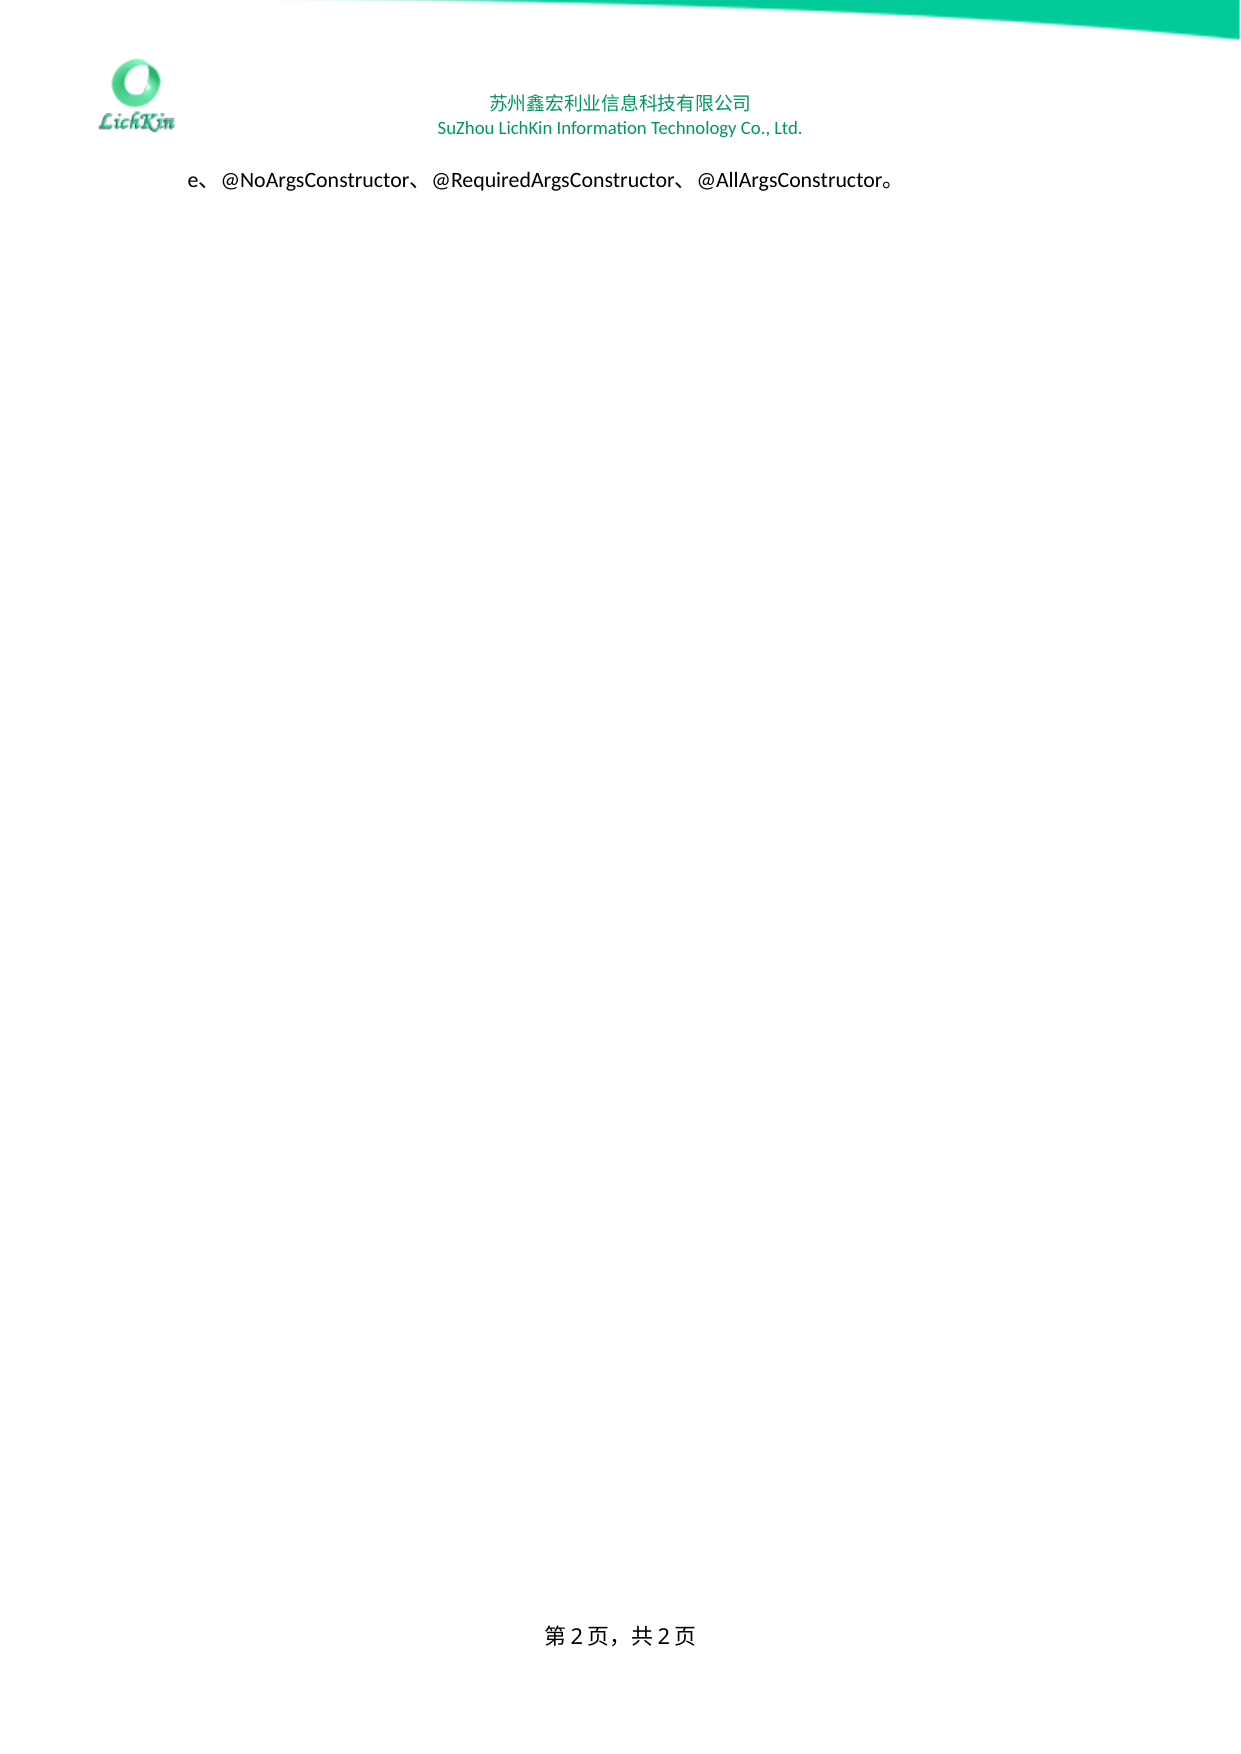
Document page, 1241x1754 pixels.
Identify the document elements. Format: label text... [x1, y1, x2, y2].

picture [173, 0, 1239, 39]
picture [86, 49, 187, 150]
